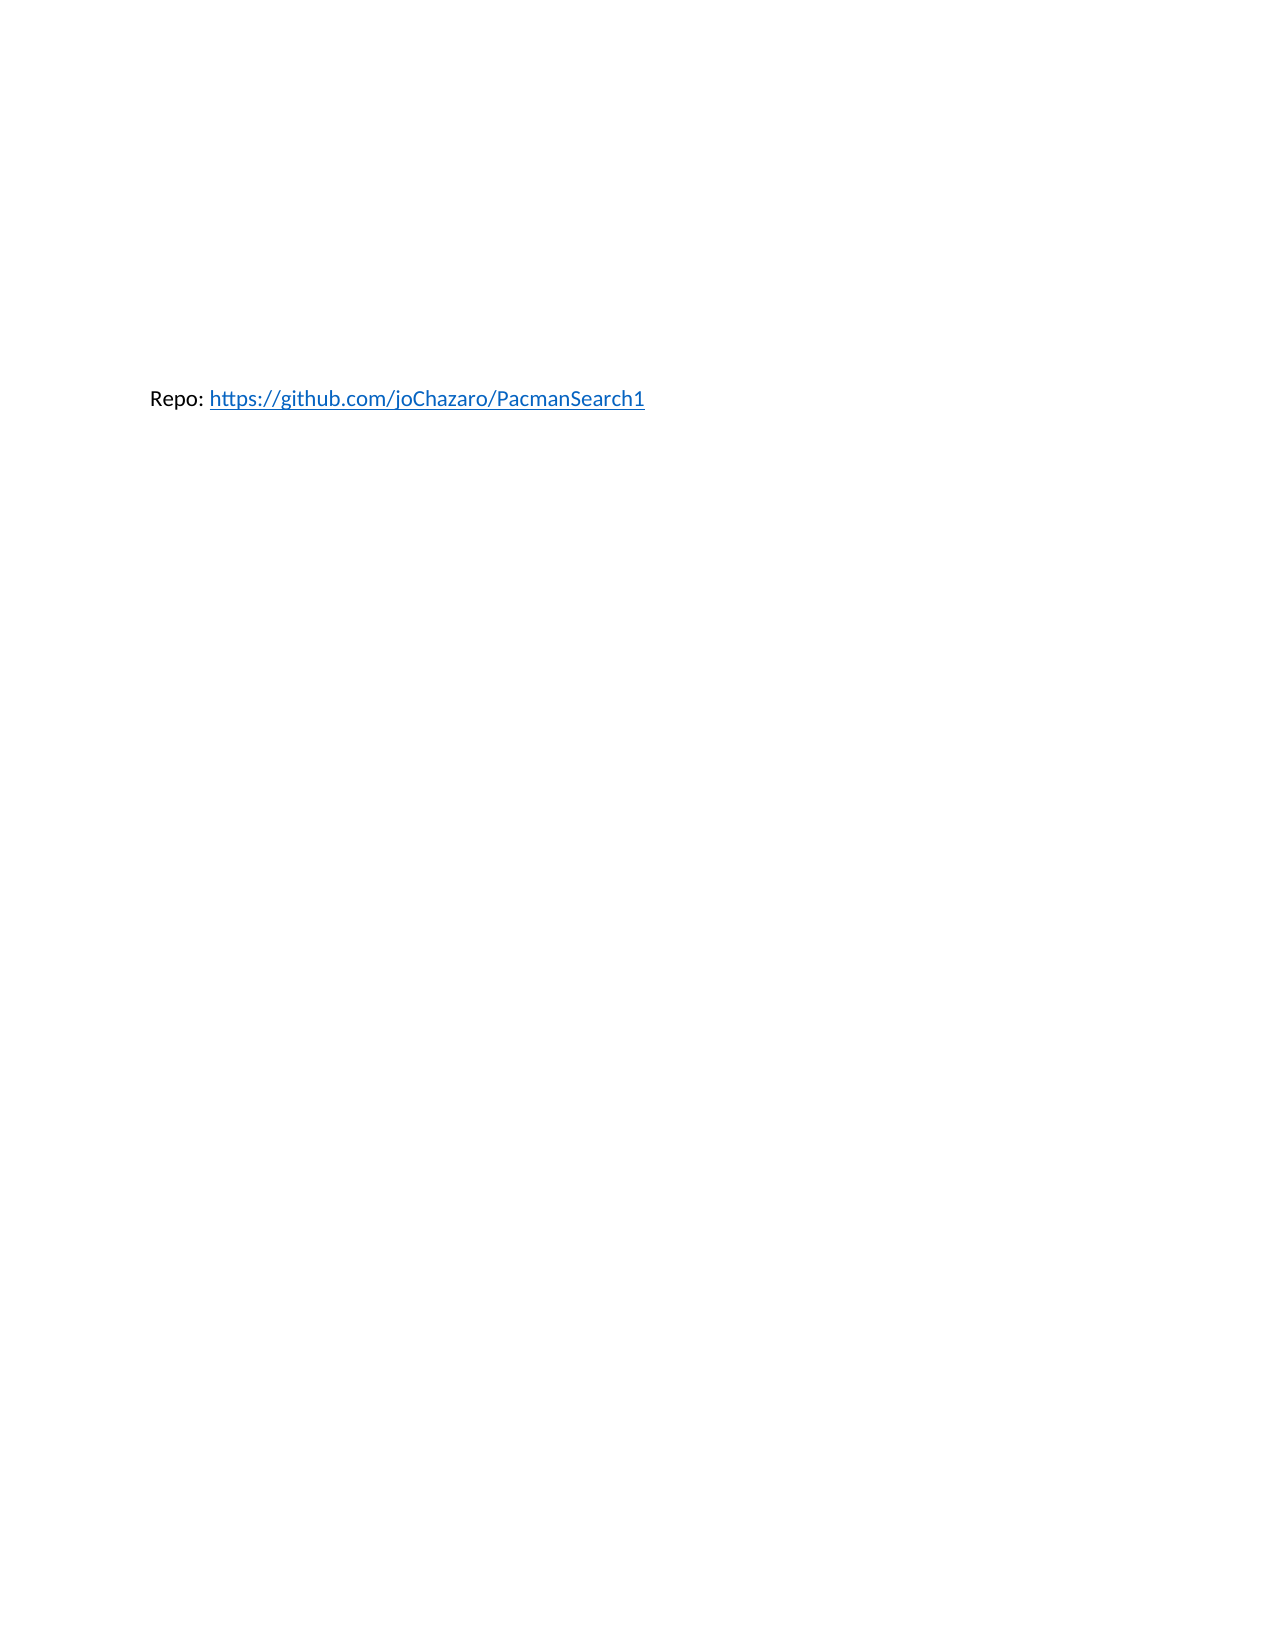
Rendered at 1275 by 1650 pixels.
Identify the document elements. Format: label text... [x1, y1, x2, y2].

text Repo: https://github.com/joChazaro/PacmanSearch1 [150, 384, 1125, 413]
